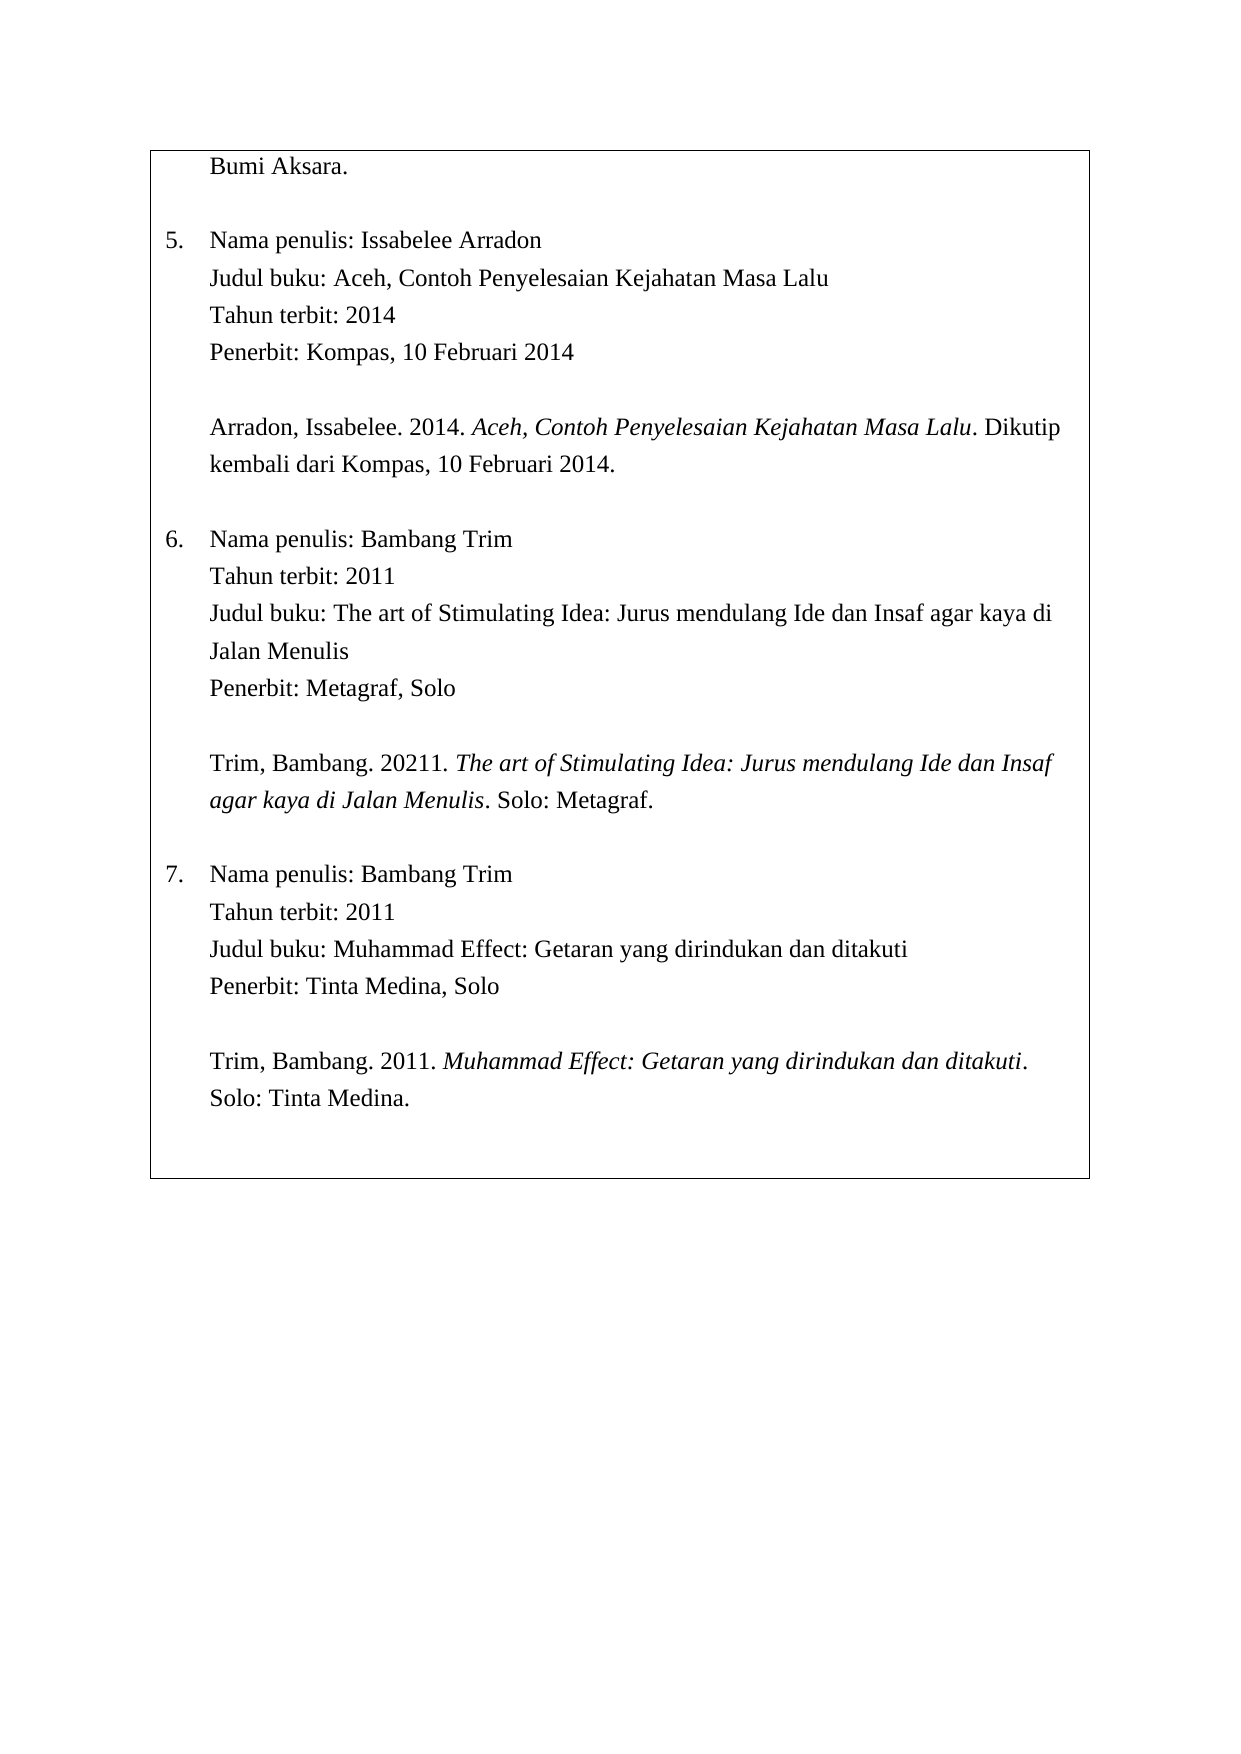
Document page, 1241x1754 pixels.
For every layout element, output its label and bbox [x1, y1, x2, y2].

table_header [151, 151, 1089, 1178]
